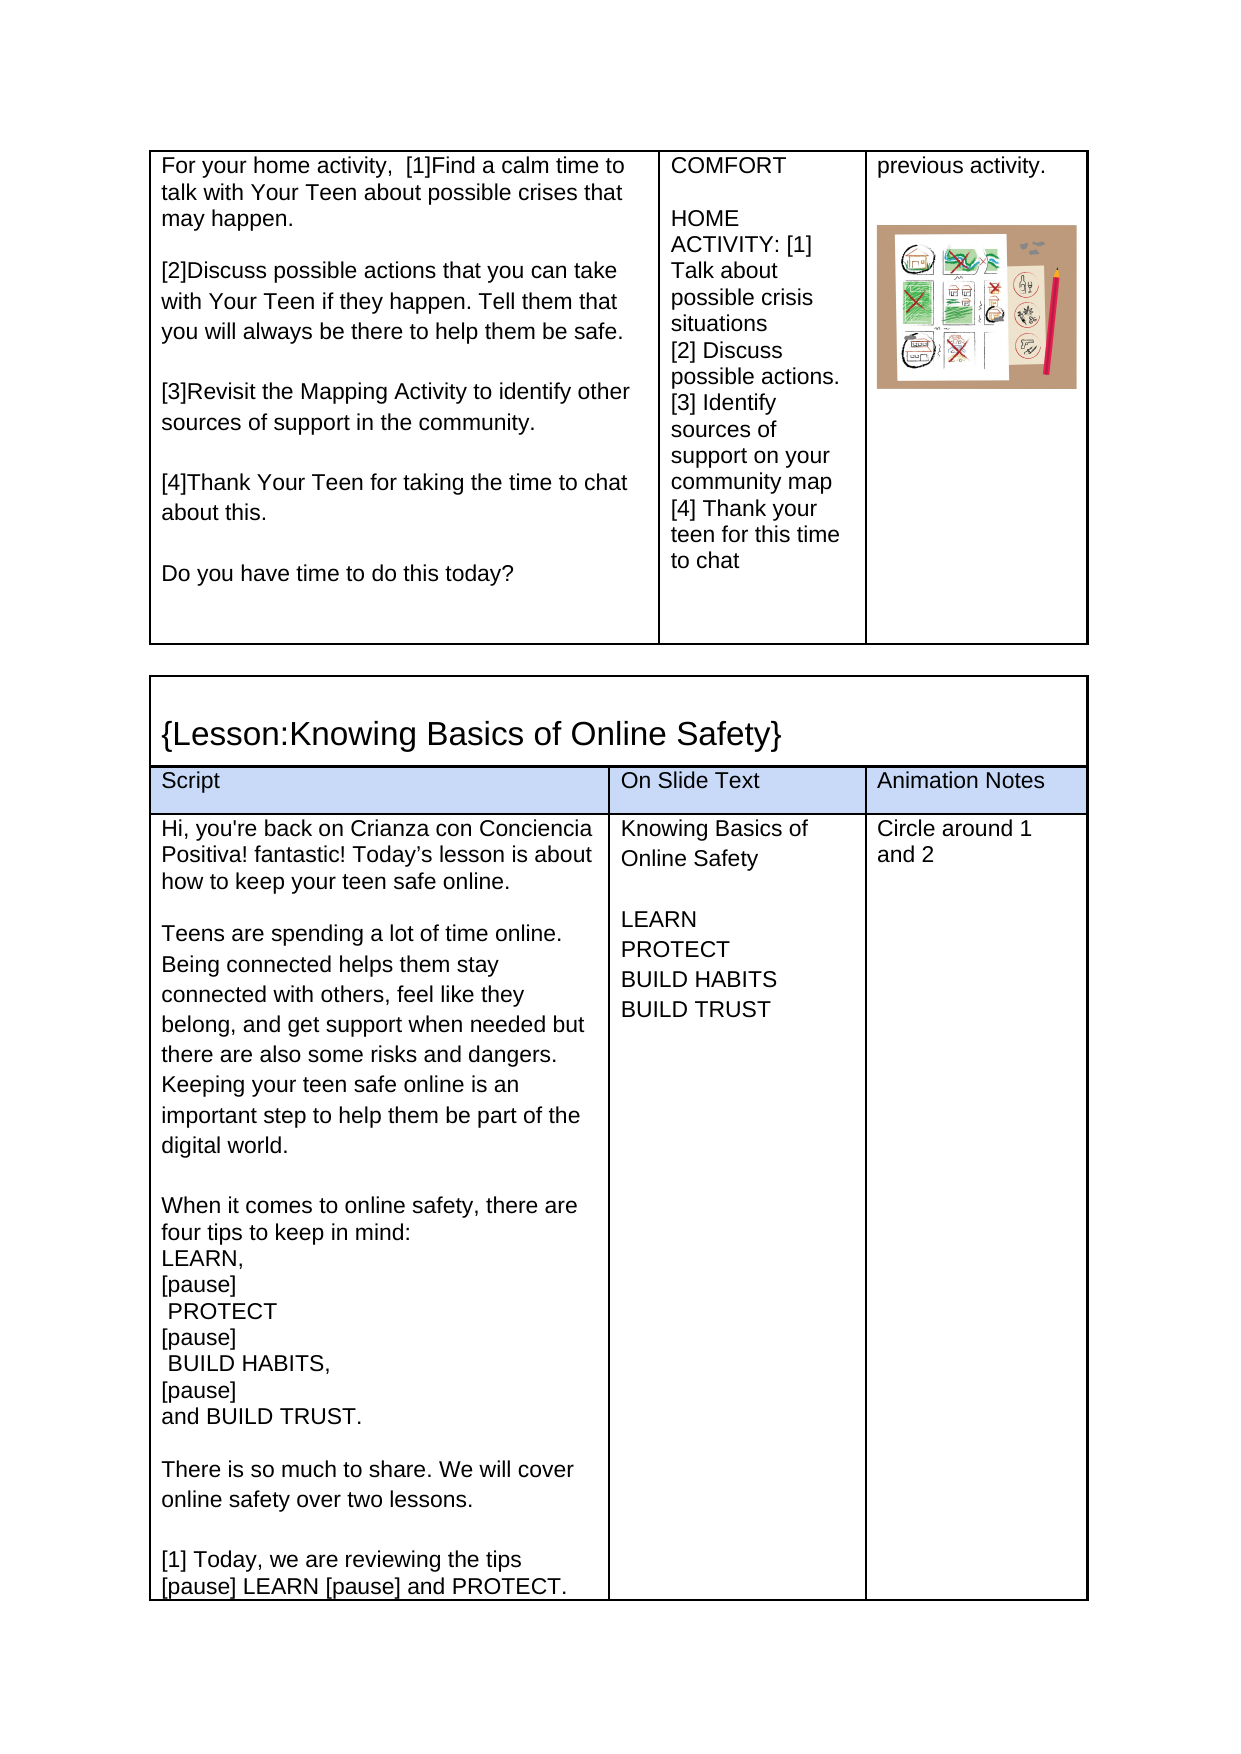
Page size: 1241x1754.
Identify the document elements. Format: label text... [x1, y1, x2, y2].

table_cell Animation Notes [867, 768, 1086, 813]
picture [876, 225, 1077, 389]
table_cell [610, 815, 865, 1599]
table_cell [867, 815, 1086, 1599]
table_cell On Slide Text [610, 768, 865, 813]
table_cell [660, 152, 865, 642]
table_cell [867, 152, 1086, 642]
table_cell Script [151, 768, 608, 813]
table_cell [151, 815, 608, 1599]
table_header {Lesson:Knowing Basics of Online Safety} [151, 677, 1086, 765]
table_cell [151, 152, 658, 642]
